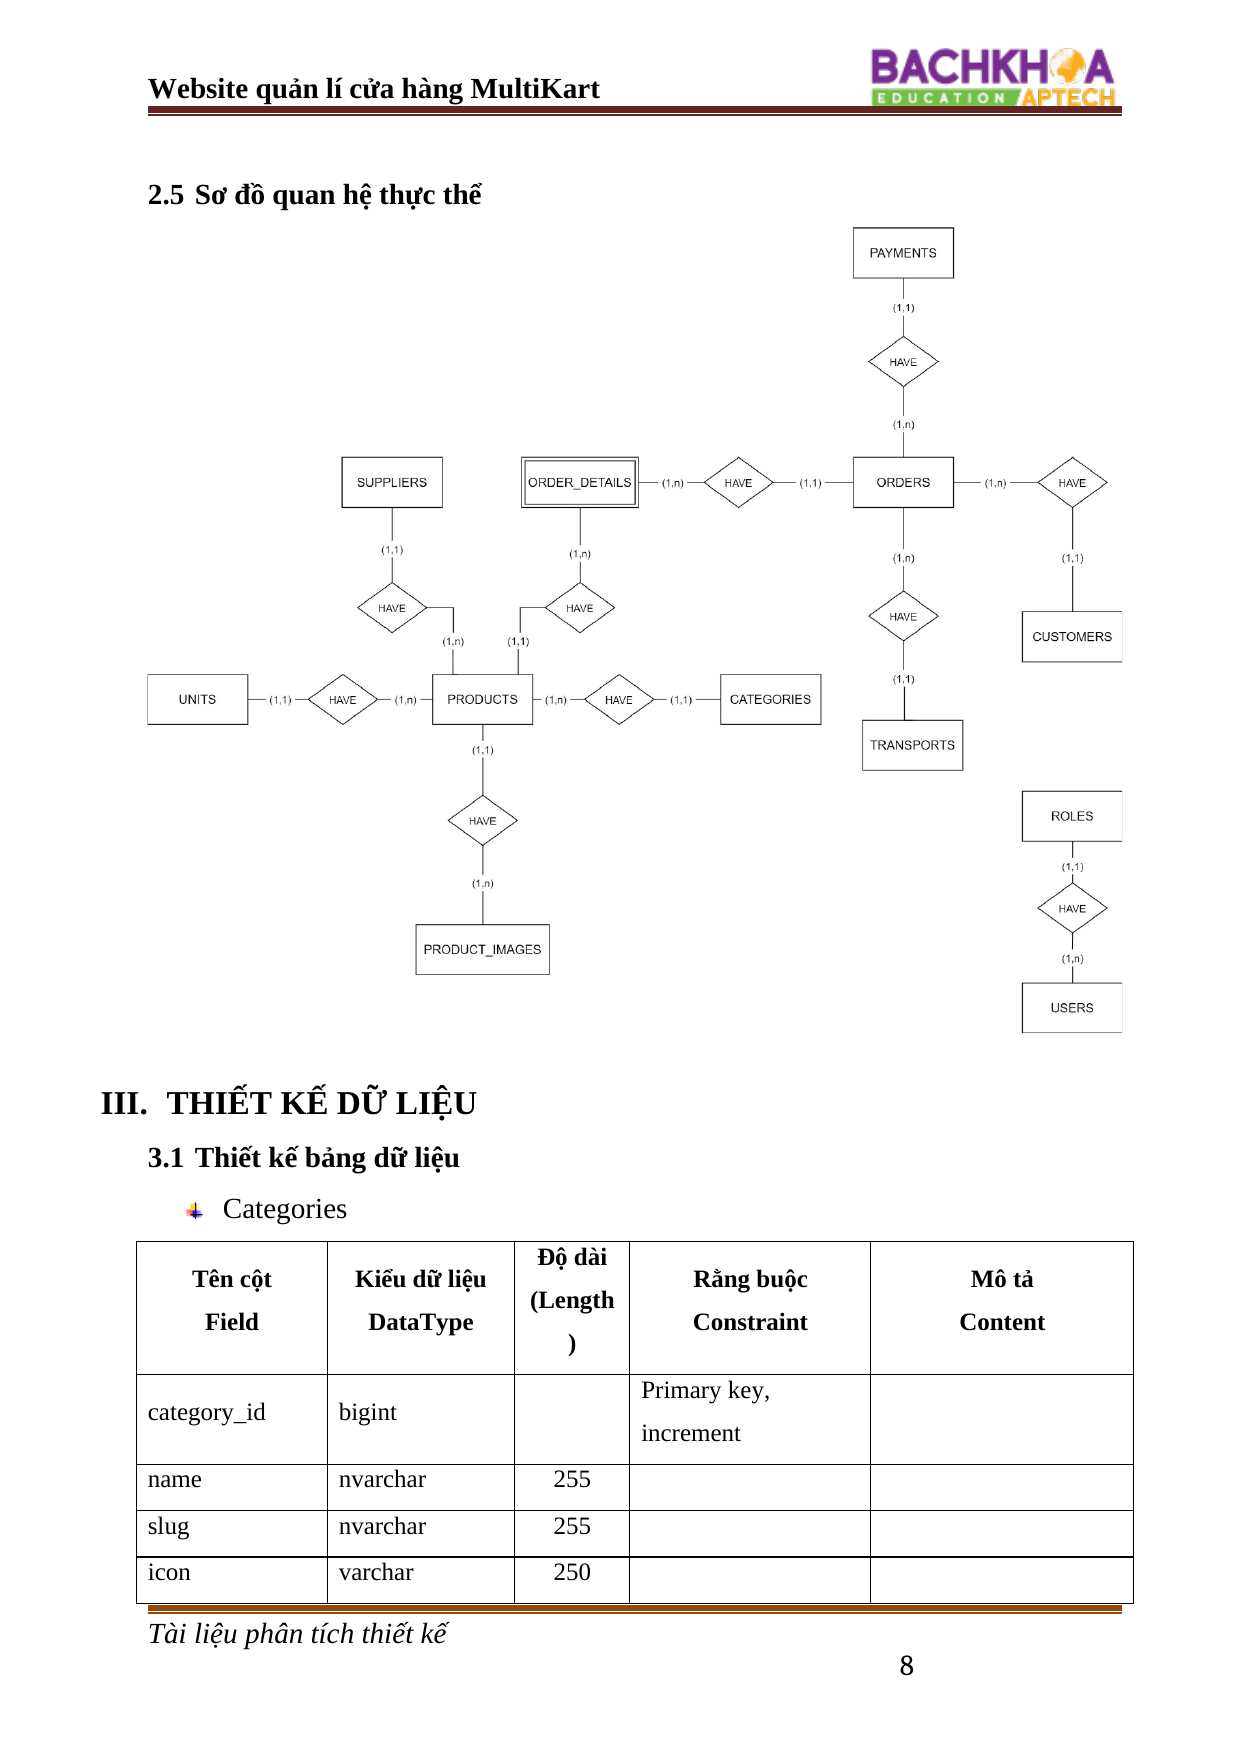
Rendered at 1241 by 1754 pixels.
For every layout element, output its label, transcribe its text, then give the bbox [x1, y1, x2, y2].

subtitle Sơ đồ quan hệ thực thể [148, 177, 1122, 211]
table_cell category_id [137, 1375, 327, 1463]
table_cell [630, 1511, 870, 1556]
table_cell [630, 1465, 870, 1510]
table_cell nvarchar [328, 1465, 514, 1510]
table_cell 255 [515, 1465, 629, 1510]
picture [186, 1201, 203, 1219]
table_header Tên cột Field [137, 1242, 327, 1374]
table_cell slug [137, 1511, 327, 1556]
table_header Rằng buộc Constraint [630, 1242, 870, 1374]
table_cell varchar [328, 1558, 514, 1603]
subtitle Thiết kế bảng dữ liệu [148, 1141, 1122, 1174]
table_cell [515, 1375, 629, 1463]
table_header Kiểu dữ liệu DataType [328, 1242, 514, 1374]
table_cell 255 [515, 1511, 629, 1556]
table_cell [871, 1375, 1133, 1463]
table_cell [871, 1465, 1133, 1510]
table_cell 250 [515, 1558, 629, 1603]
subtitle THIẾT KẾ DỮ LIỆU [148, 1083, 1122, 1121]
table_header Độ dài (Length) [515, 1242, 629, 1374]
picture [147, 227, 1123, 1033]
table_cell icon [137, 1558, 327, 1603]
table_cell [871, 1511, 1133, 1556]
table_header Mô tả Content [871, 1242, 1133, 1374]
picture [868, 47, 1120, 106]
table_cell nvarchar [328, 1511, 514, 1556]
table_cell name [137, 1465, 327, 1510]
table_cell [871, 1558, 1133, 1603]
table_cell [630, 1558, 870, 1603]
list Categories [185, 1191, 1122, 1224]
table_cell bigint [328, 1375, 514, 1463]
table_cell Primary key, increment [630, 1375, 870, 1463]
